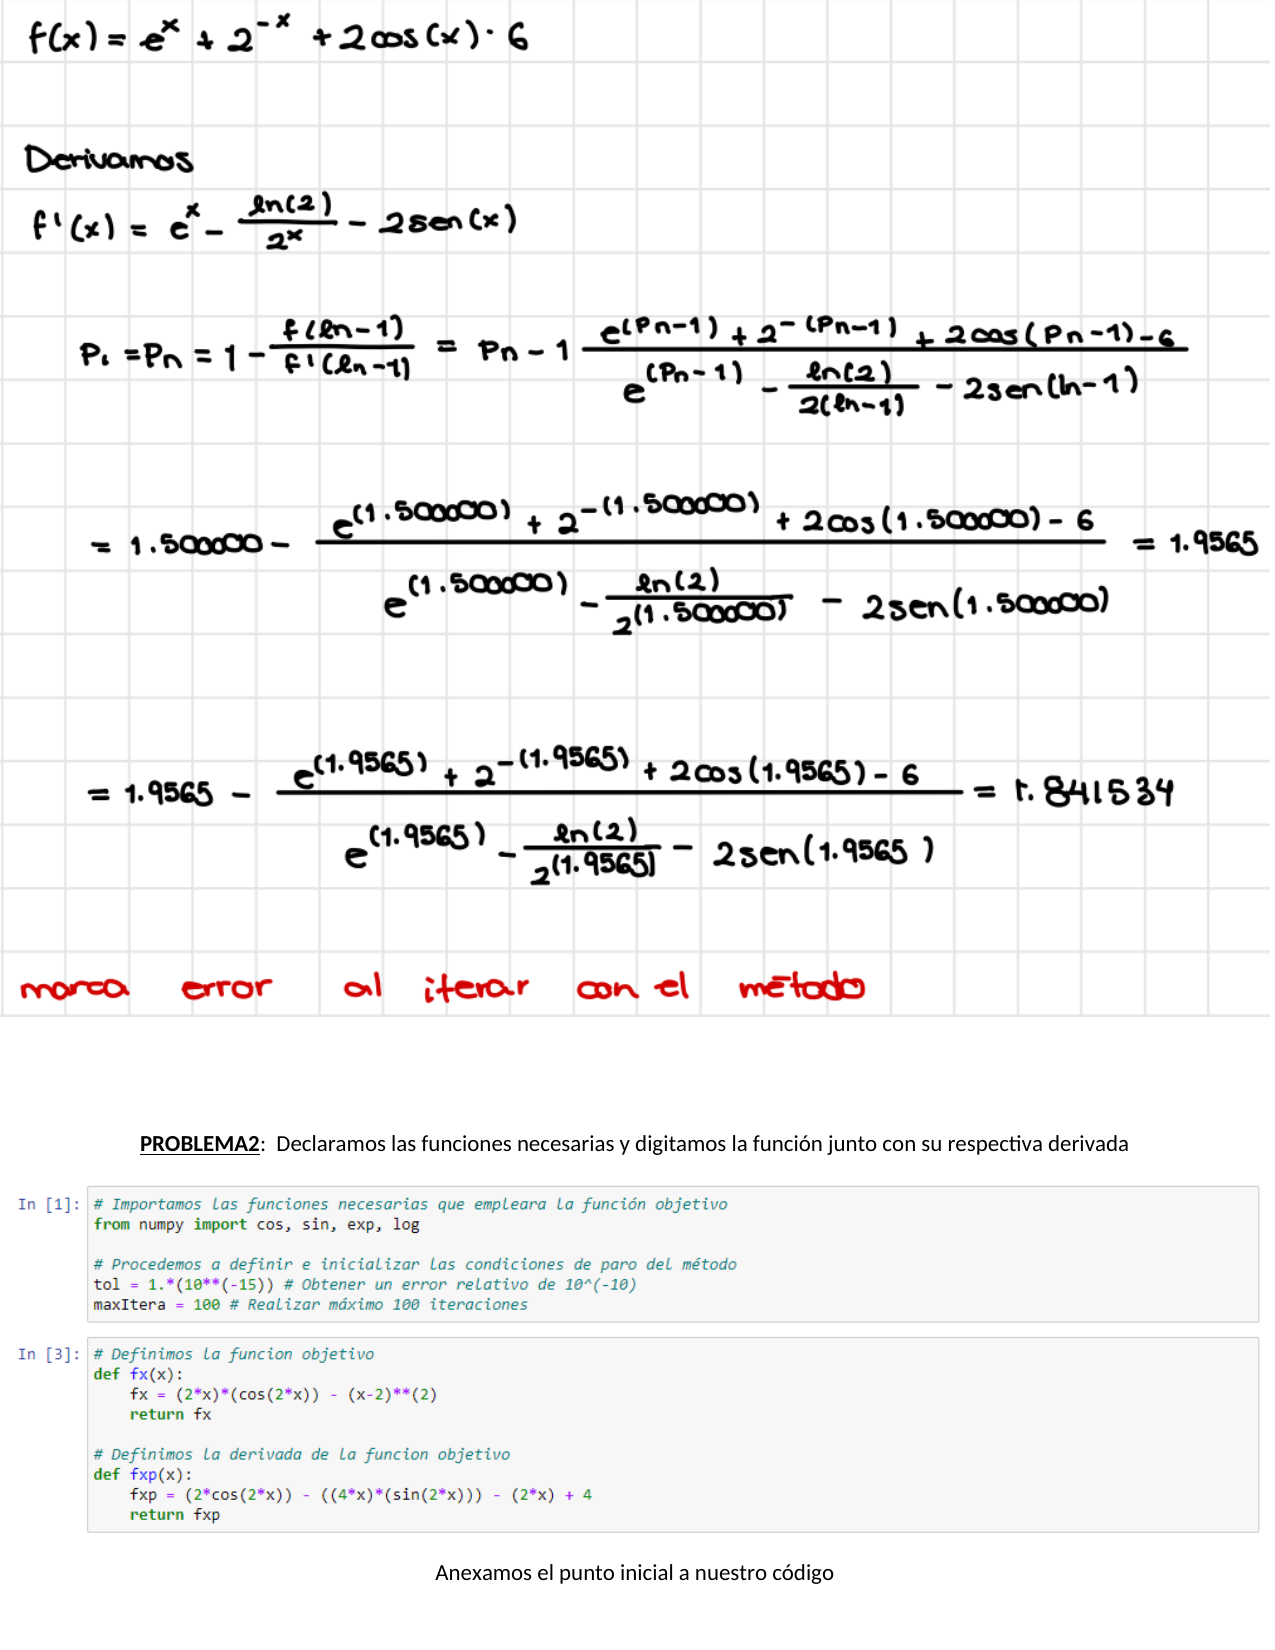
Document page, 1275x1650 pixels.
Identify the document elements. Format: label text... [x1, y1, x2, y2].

picture [0, 0, 1270, 1017]
text Anexamos el punto inicial a nuestro código [0, 1558, 1270, 1586]
text PROBLEMA2: Declaramos las funciones necesarias y digitamos la función junto con su respectiva derivada [0, 1129, 1270, 1157]
picture [0, 1176, 1270, 1540]
